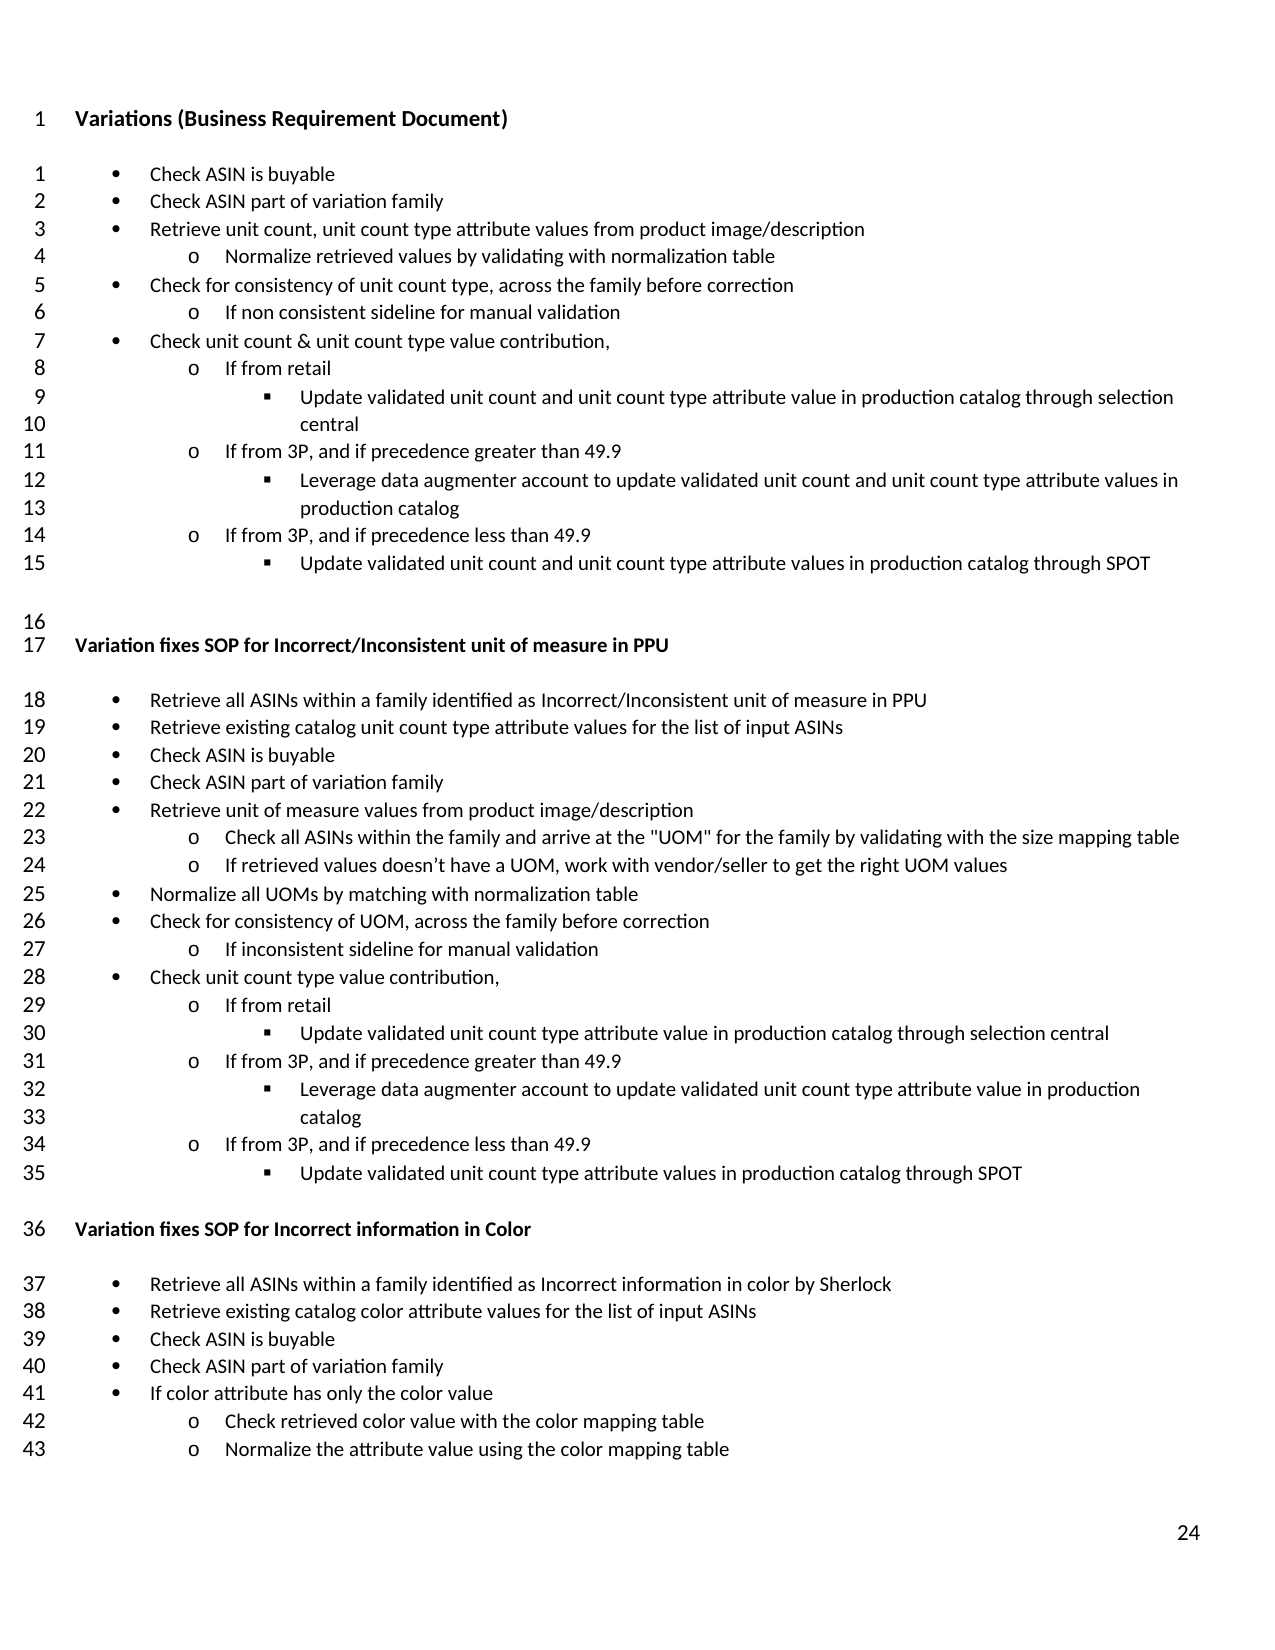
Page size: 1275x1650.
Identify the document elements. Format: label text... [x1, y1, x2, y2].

list Leverage data augmenter account to update validated unit count type attribute value in production catalog [262, 1076, 1200, 1129]
list If from 3P, and if precedence less than 49.9 [187, 522, 1200, 548]
list Check all ASINs within the family and arrive at the "UOM" for the family by validating with the size mapping table [187, 824, 1200, 851]
list Check ASIN part of variation family [112, 1353, 1200, 1378]
text Variation fixes SOP for Incorrect information in Color [75, 1216, 1200, 1242]
list Retrieve all ASINs within a family identified as Incorrect information in color by Sherlock [112, 1271, 1200, 1296]
list Check for consistency of unit count type, across the family before correction [112, 272, 1200, 297]
list Leverage data augmenter account to update validated unit count and unit count type attribute values in production catalog [262, 467, 1200, 520]
list Update validated unit count and unit count type attribute value in production catalog through selection central [262, 384, 1200, 437]
list Retrieve all ASINs within a family identified as Incorrect/Inconsistent unit of measure in PPU [112, 687, 1200, 713]
list Check unit count & unit count type value contribution, [112, 328, 1200, 353]
list Check unit count type value contribution, [112, 964, 1200, 990]
text Variation fixes SOP for Incorrect/Inconsistent unit of measure in PPU [75, 633, 1200, 658]
list If from retail [187, 992, 1200, 1018]
list If color attribute has only the color value [112, 1381, 1200, 1406]
list Update validated unit count and unit count type attribute values in production catalog through SPOT [262, 551, 1200, 576]
list Update validated unit count type attribute value in production catalog through selection central [262, 1021, 1200, 1046]
list Check ASIN part of variation family [112, 769, 1200, 795]
list Retrieve unit of measure values from product image/description [112, 797, 1200, 822]
list If from 3P, and if precedence greater than 49.9 [187, 1048, 1200, 1074]
list Check ASIN part of variation family [112, 189, 1200, 214]
list If inconsistent sideline for manual validation [187, 936, 1200, 962]
list If retrieved values doesn’t have a UOM, work with vendor/seller to get the right UOM values [187, 853, 1200, 879]
list Normalize the attribute value using the color mapping table [187, 1436, 1200, 1463]
list Check for consistency of UOM, across the family before correction [112, 909, 1200, 934]
list Retrieve unit count, unit count type attribute values from product image/description [112, 216, 1200, 242]
list Check retrieved color value with the color mapping table [187, 1408, 1200, 1434]
list Retrieve existing catalog color attribute values for the list of input ASINs [112, 1298, 1200, 1324]
list If from 3P, and if precedence less than 49.9 [187, 1131, 1200, 1158]
list If from retail [187, 355, 1200, 382]
list Check ASIN is buyable [112, 1326, 1200, 1351]
list Update validated unit count type attribute values in production catalog through SPOT [262, 1160, 1200, 1185]
list If from 3P, and if precedence greater than 49.9 [187, 439, 1200, 465]
list Check ASIN is buyable [112, 161, 1200, 187]
list Check ASIN is buyable [112, 742, 1200, 767]
list Normalize all UOMs by matching with normalization table [112, 881, 1200, 907]
list Normalize retrieved values by validating with normalization table [187, 243, 1200, 270]
list Retrieve existing catalog unit count type attribute values for the list of input ASINs [112, 714, 1200, 740]
list If non consistent sideline for manual validation [187, 299, 1200, 326]
